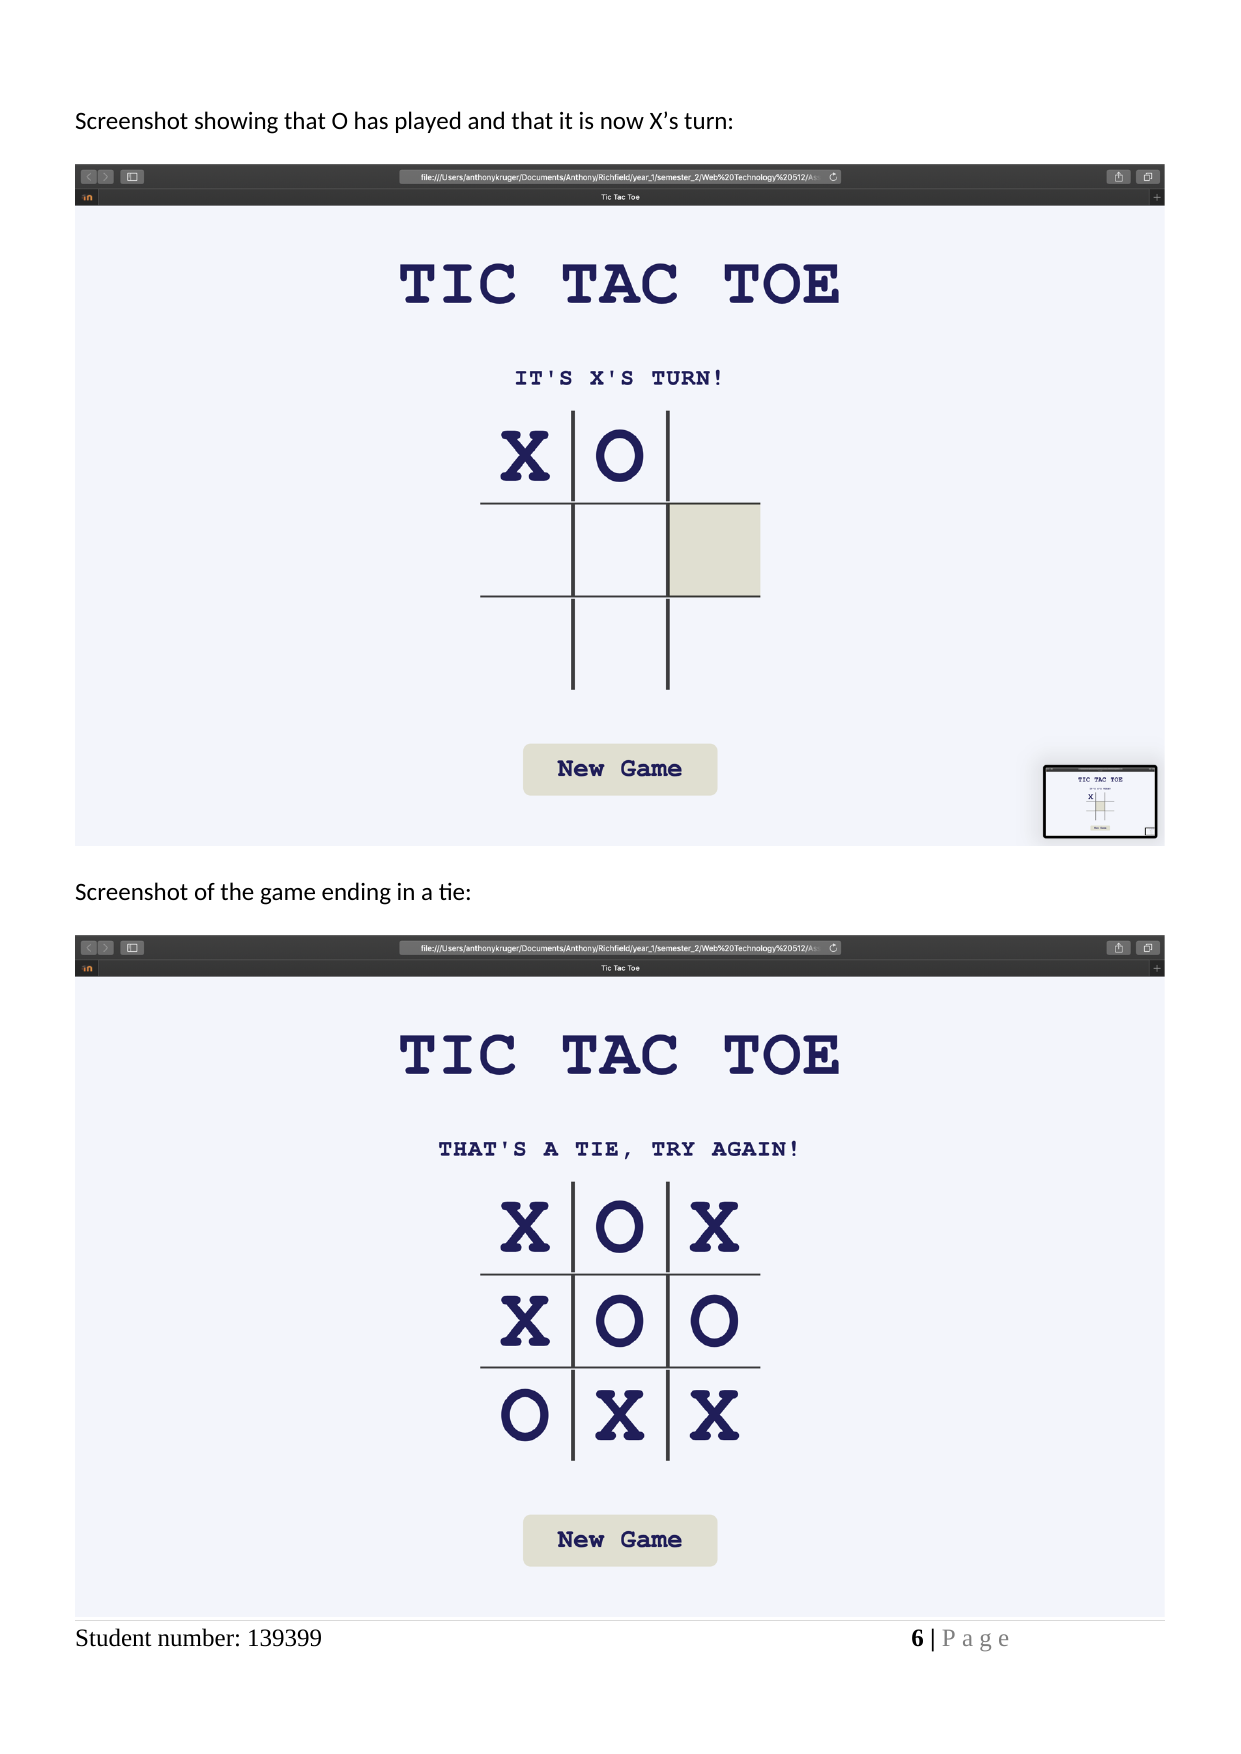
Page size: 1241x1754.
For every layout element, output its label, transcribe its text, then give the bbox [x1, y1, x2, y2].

text Screenshot showing that O has played and that it is now X’s turn: [75, 106, 1165, 136]
text Screenshot of the game ending in a tie: [75, 876, 1165, 907]
picture [75, 164, 1165, 846]
picture [75, 935, 1165, 1617]
